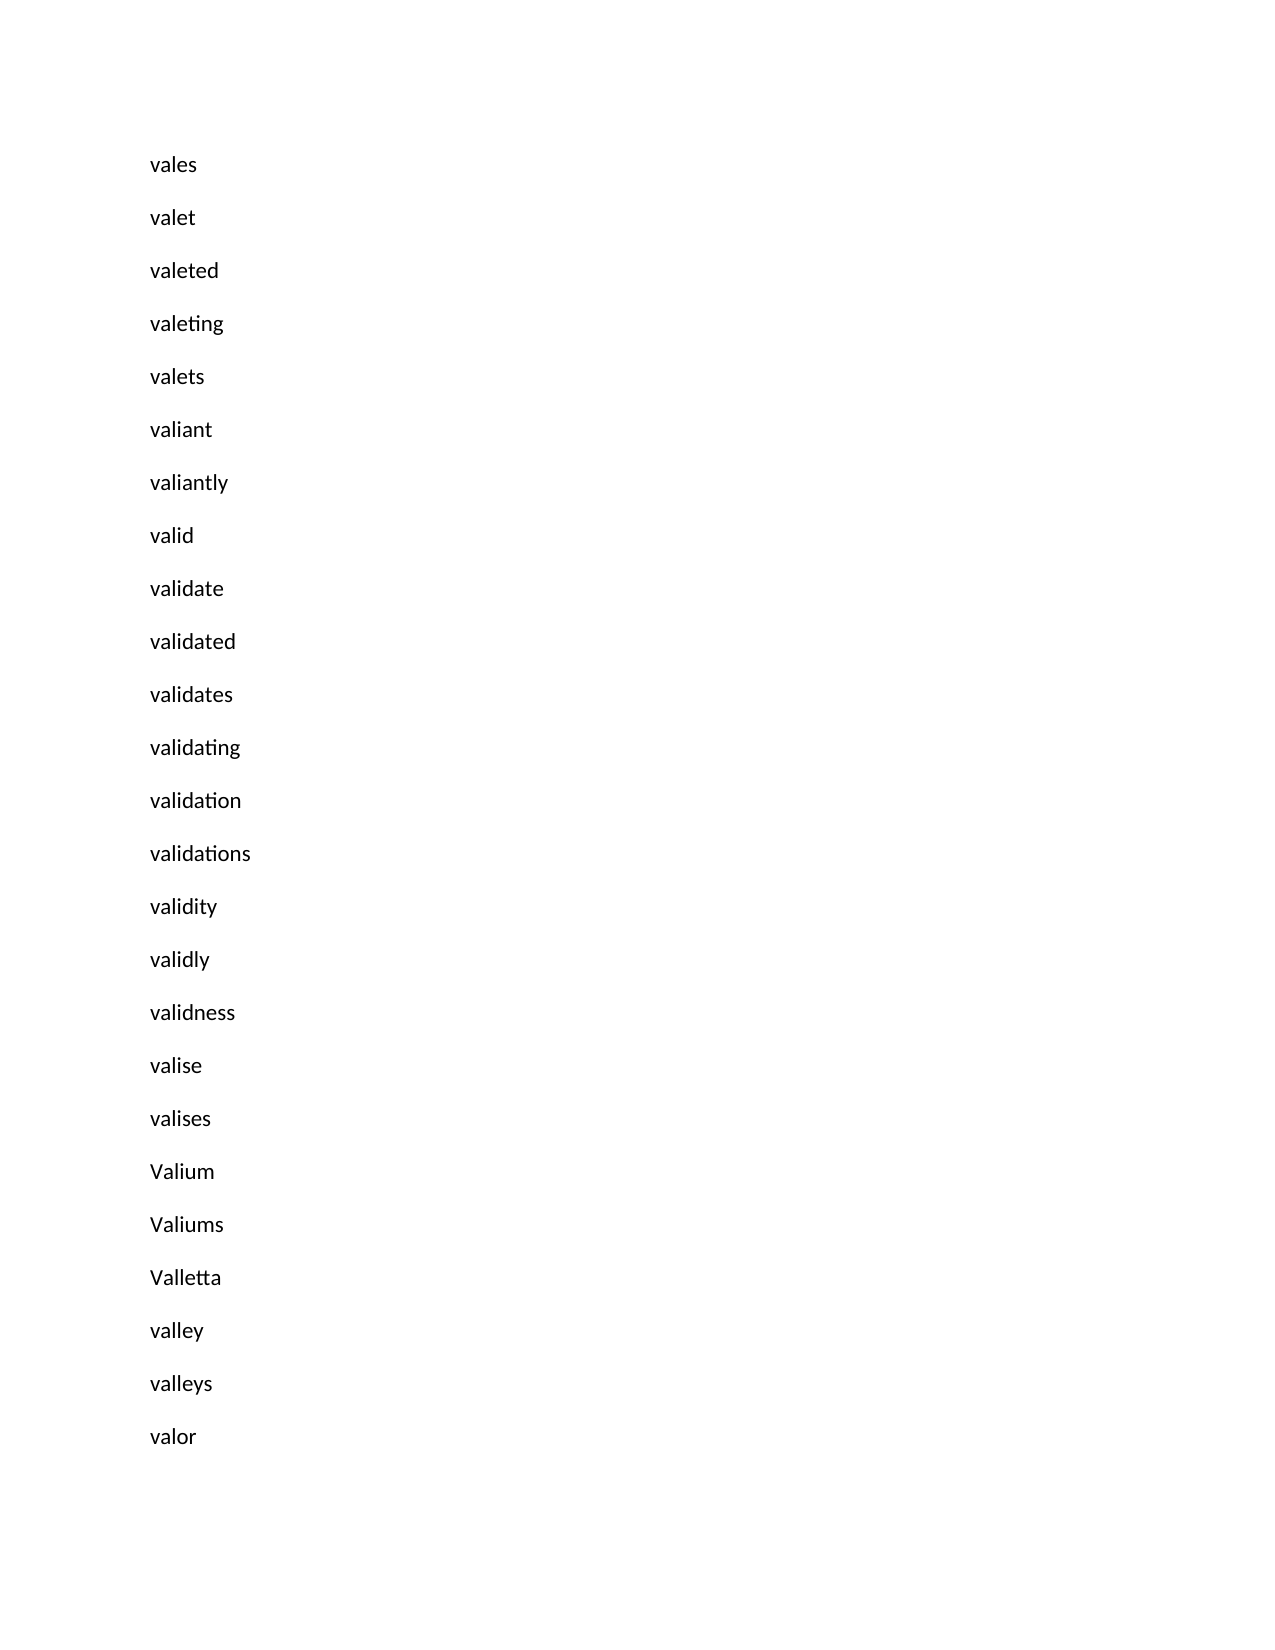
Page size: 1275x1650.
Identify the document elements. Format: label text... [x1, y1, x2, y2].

text valid [150, 521, 1125, 549]
text valets [150, 362, 1125, 390]
text valiant [150, 415, 1125, 443]
text validly [150, 945, 1125, 973]
text Valium [150, 1157, 1125, 1185]
text valise [150, 1051, 1125, 1079]
text validates [150, 680, 1125, 708]
text valleys [150, 1369, 1125, 1397]
text validity [150, 892, 1125, 920]
text validations [150, 839, 1125, 867]
text vales [150, 150, 1125, 178]
text validation [150, 786, 1125, 814]
text validness [150, 998, 1125, 1026]
text valley [150, 1316, 1125, 1344]
text valises [150, 1104, 1125, 1132]
text validating [150, 733, 1125, 761]
text Valiums [150, 1210, 1125, 1238]
text validate [150, 574, 1125, 602]
text valiantly [150, 468, 1125, 496]
text Valletta [150, 1263, 1125, 1291]
text valet [150, 203, 1125, 231]
text valor [150, 1422, 1125, 1451]
text valeted [150, 256, 1125, 284]
text validated [150, 627, 1125, 655]
text valeting [150, 309, 1125, 337]
